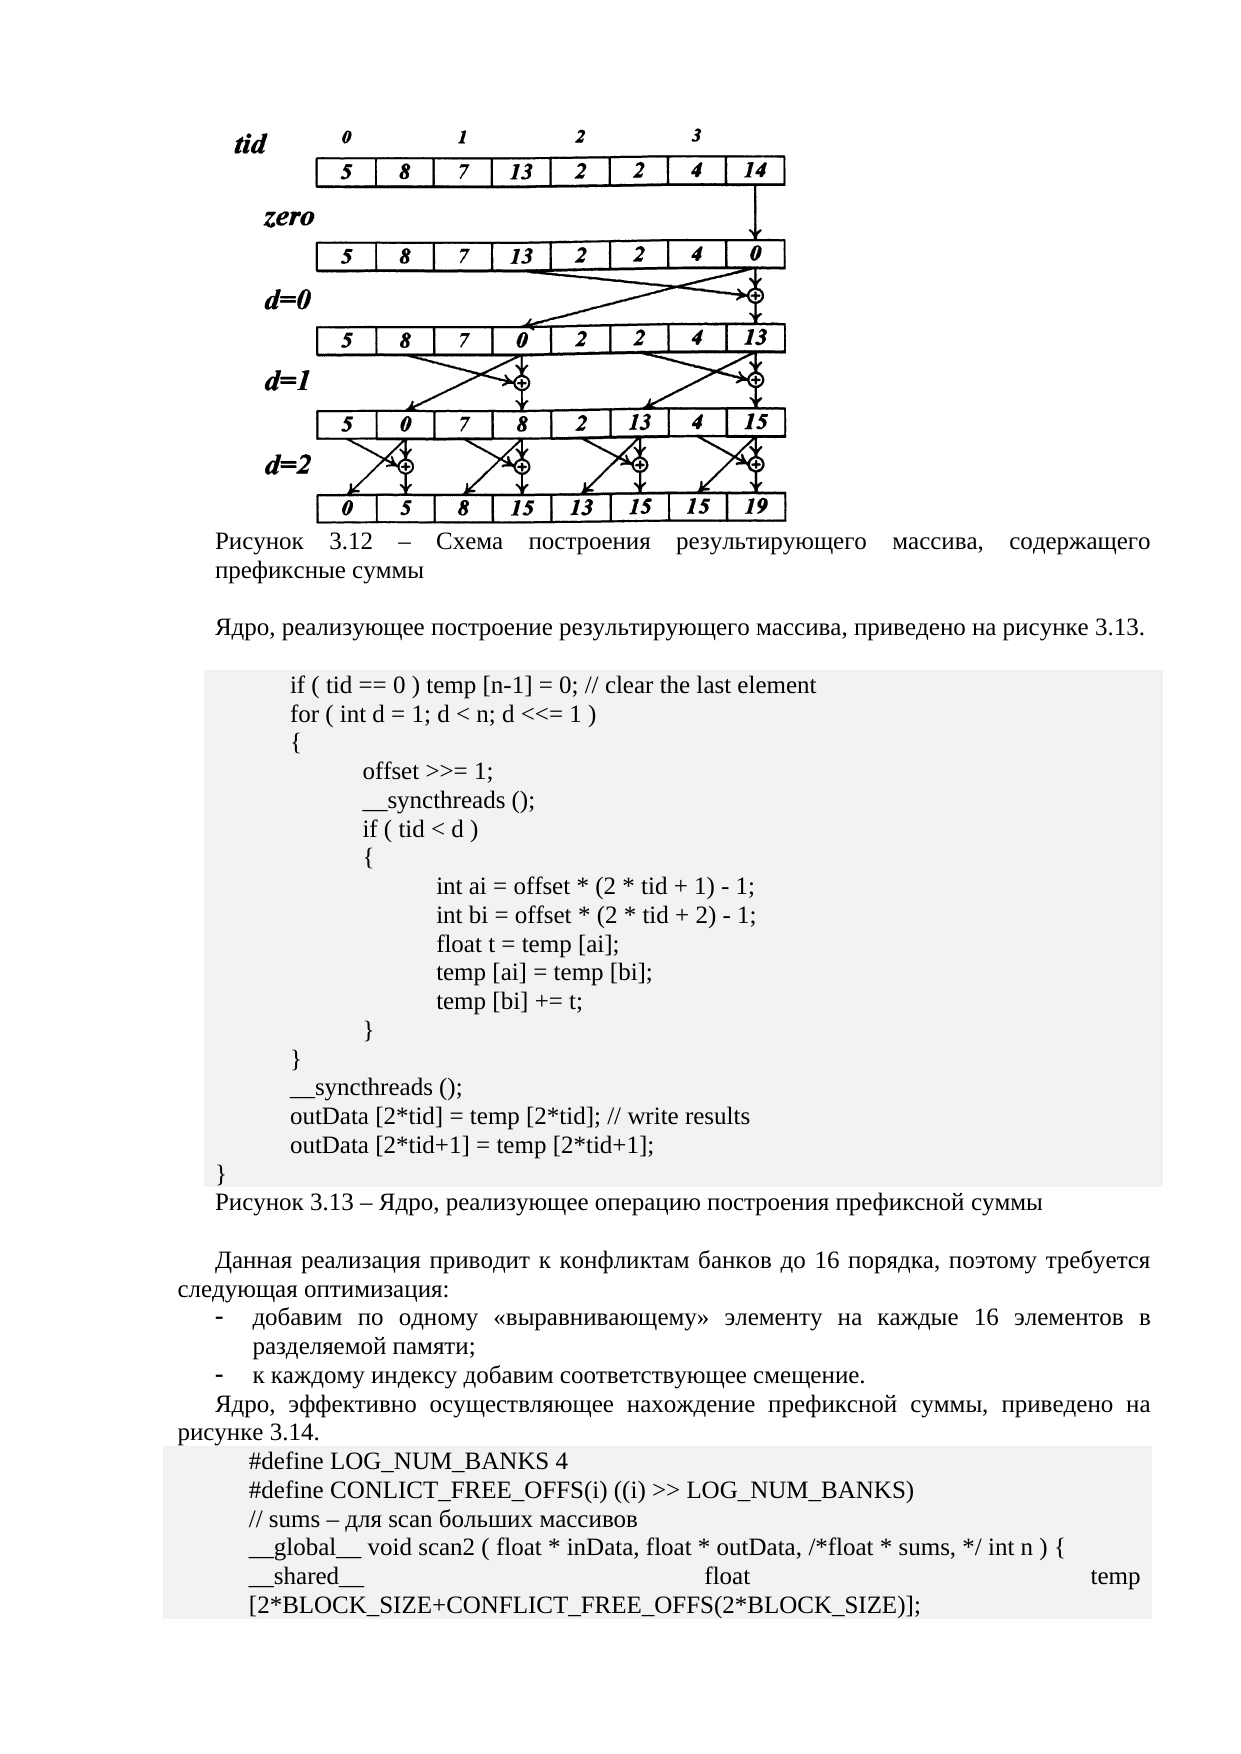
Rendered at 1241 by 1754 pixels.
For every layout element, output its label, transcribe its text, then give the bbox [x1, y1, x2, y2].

list Данная реализация приводит к конфликтам банков до 16 порядка, поэтому требуется следующая оптимизация: [177, 1245, 1152, 1302]
text Ядро, эффективно осуществляющее нахождение префиксной суммы, приведено на рисунке 3.14. [177, 1389, 1152, 1446]
list добавим по одному «выравнивающему» элементу на каждые 16 элементов в разделяемой памяти; [215, 1302, 1152, 1360]
list к каждому индексу добавим соответствующее смещение. [215, 1360, 1152, 1389]
list Ядро, реализующее построение результирующего массива, приведено на рисунке 3.13. [215, 612, 1152, 641]
picture [214, 118, 796, 527]
table_header if ( tid == 0 ) temp [n-1] = 0; // clear the last element for ( int d = 1; d < n; d <<= 1 ) { offset >>= 1; __syncthreads (); if ( tid < d ) { int ai = offset * (2 * tid + 1) - 1; int bi = offset * (2 * tid + 2) - 1; float t = temp [ai]; temp [ai] = temp [bi]; temp [bi] += t; } } __syncthreads (); outData [2*tid] = temp [2*tid]; // write results outData [2*tid+1] = temp [2*tid+1]; } [204, 670, 1163, 1187]
list Рисунок 3.13 – Ядро, реализующее операцию построения префиксной суммы [215, 1187, 1152, 1216]
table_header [163, 1446, 1152, 1619]
list Рисунок 3.12 – Схема построения результирующего массива, содержащего префиксные суммы [215, 526, 1152, 584]
